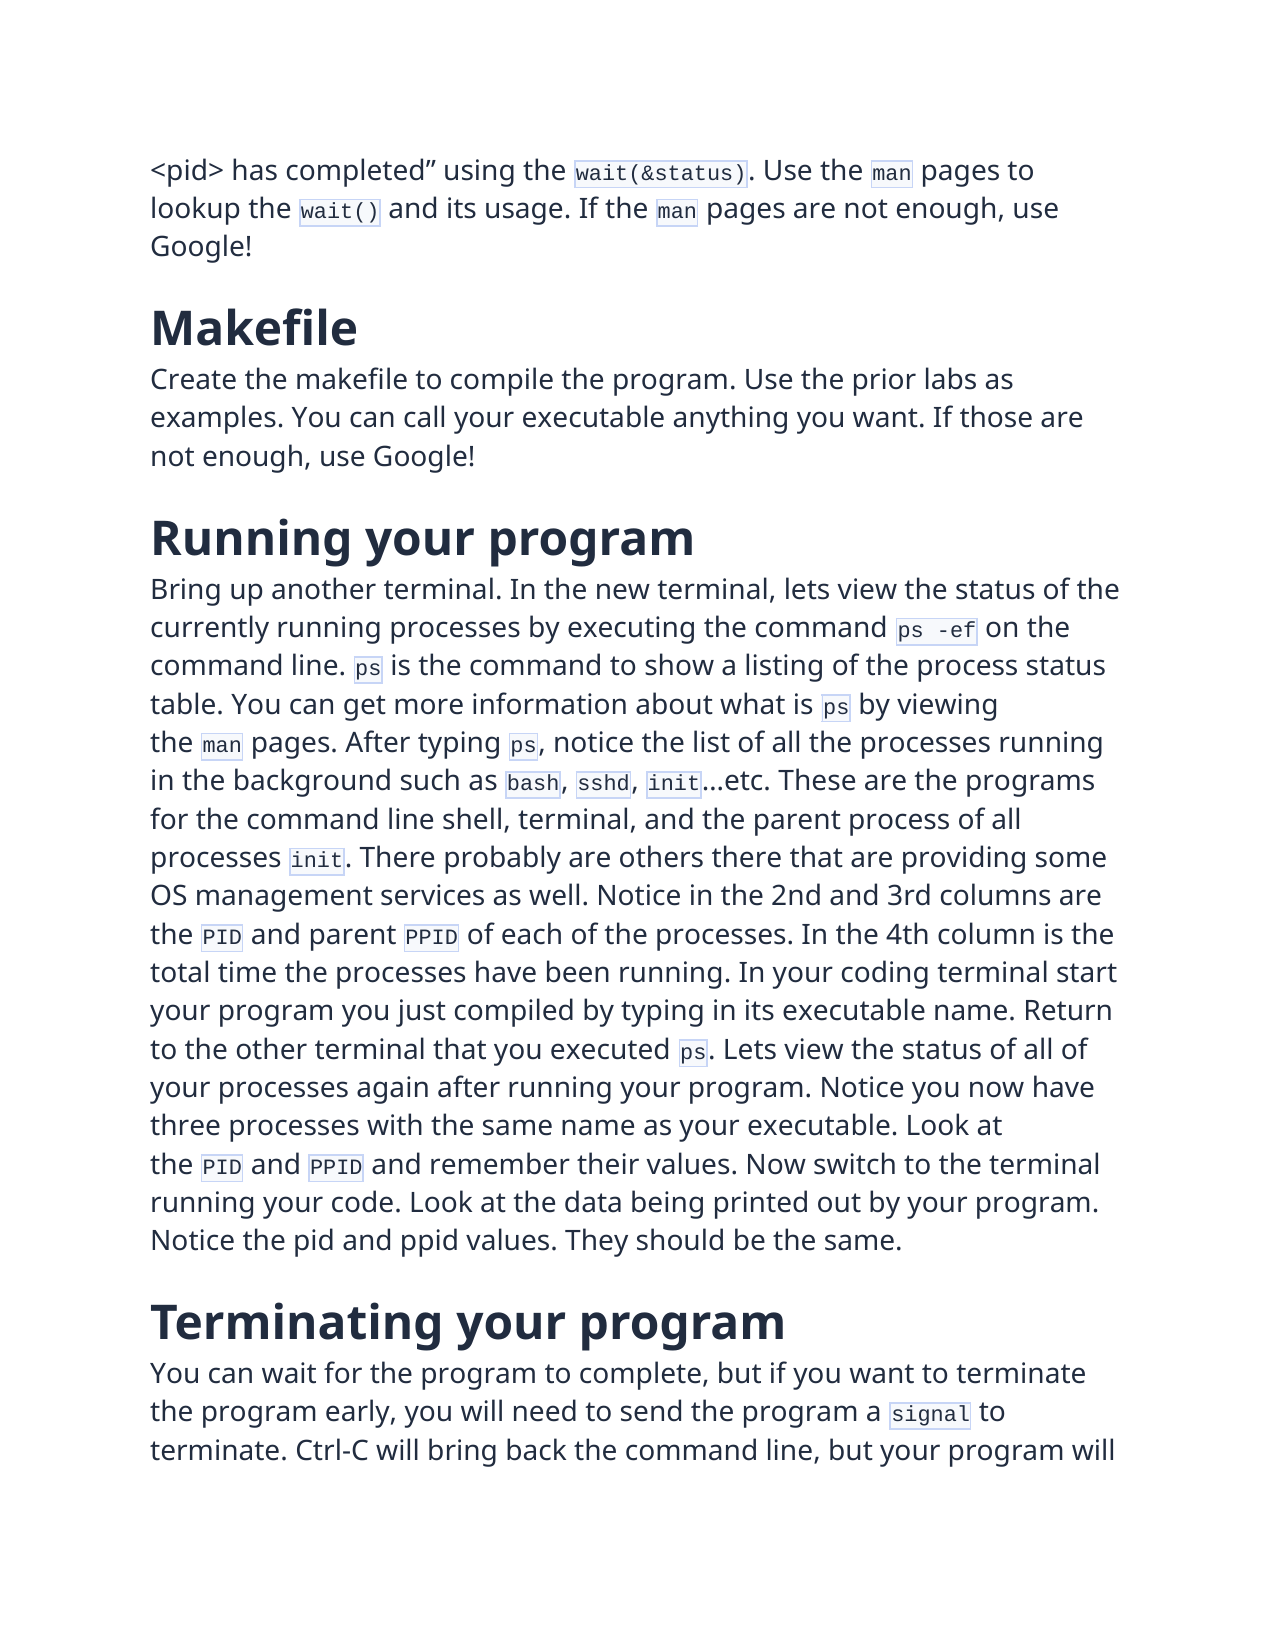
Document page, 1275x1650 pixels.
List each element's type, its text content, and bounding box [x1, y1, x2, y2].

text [150, 1353, 1125, 1468]
text Terminating your program [150, 1288, 1125, 1353]
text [150, 150, 1125, 265]
text Create the makefile to compile the program. Use the prior labs as examples. You can call your executable anything you want. If those are not enough, use Google! [150, 359, 1125, 474]
text Running your program [150, 504, 1125, 569]
text Makefile [150, 294, 1125, 359]
text Bring up another terminal. In the new terminal, lets view the status of the currently running processes by executing the command ps -ef on the command line. ps is the command to show a listing of the process status table. You can get more information about what is ps by viewing the man pages. After typing ps, notice the list of all the processes running in the background such as bash, sshd, init…etc. These are the programs for the command line shell, terminal, and the parent process of all processes init. There probably are others there that are providing some OS management services as well. Notice in the 2nd and 3rd columns are the PID and parent PPID of each of the processes. In the 4th column is the total time the processes have been running. In your coding terminal start your program you just compiled by typing in its executable name. Return to the other terminal that you executed ps. Lets view the status of all of your processes again after running your program. Notice you now have three processes with the same name as your executable. Look at the PID and PPID and remember their values. Now switch to the terminal running your code. Look at the data being printed out by your program. Notice the pid and ppid values. They should be the same. [150, 569, 1125, 1259]
